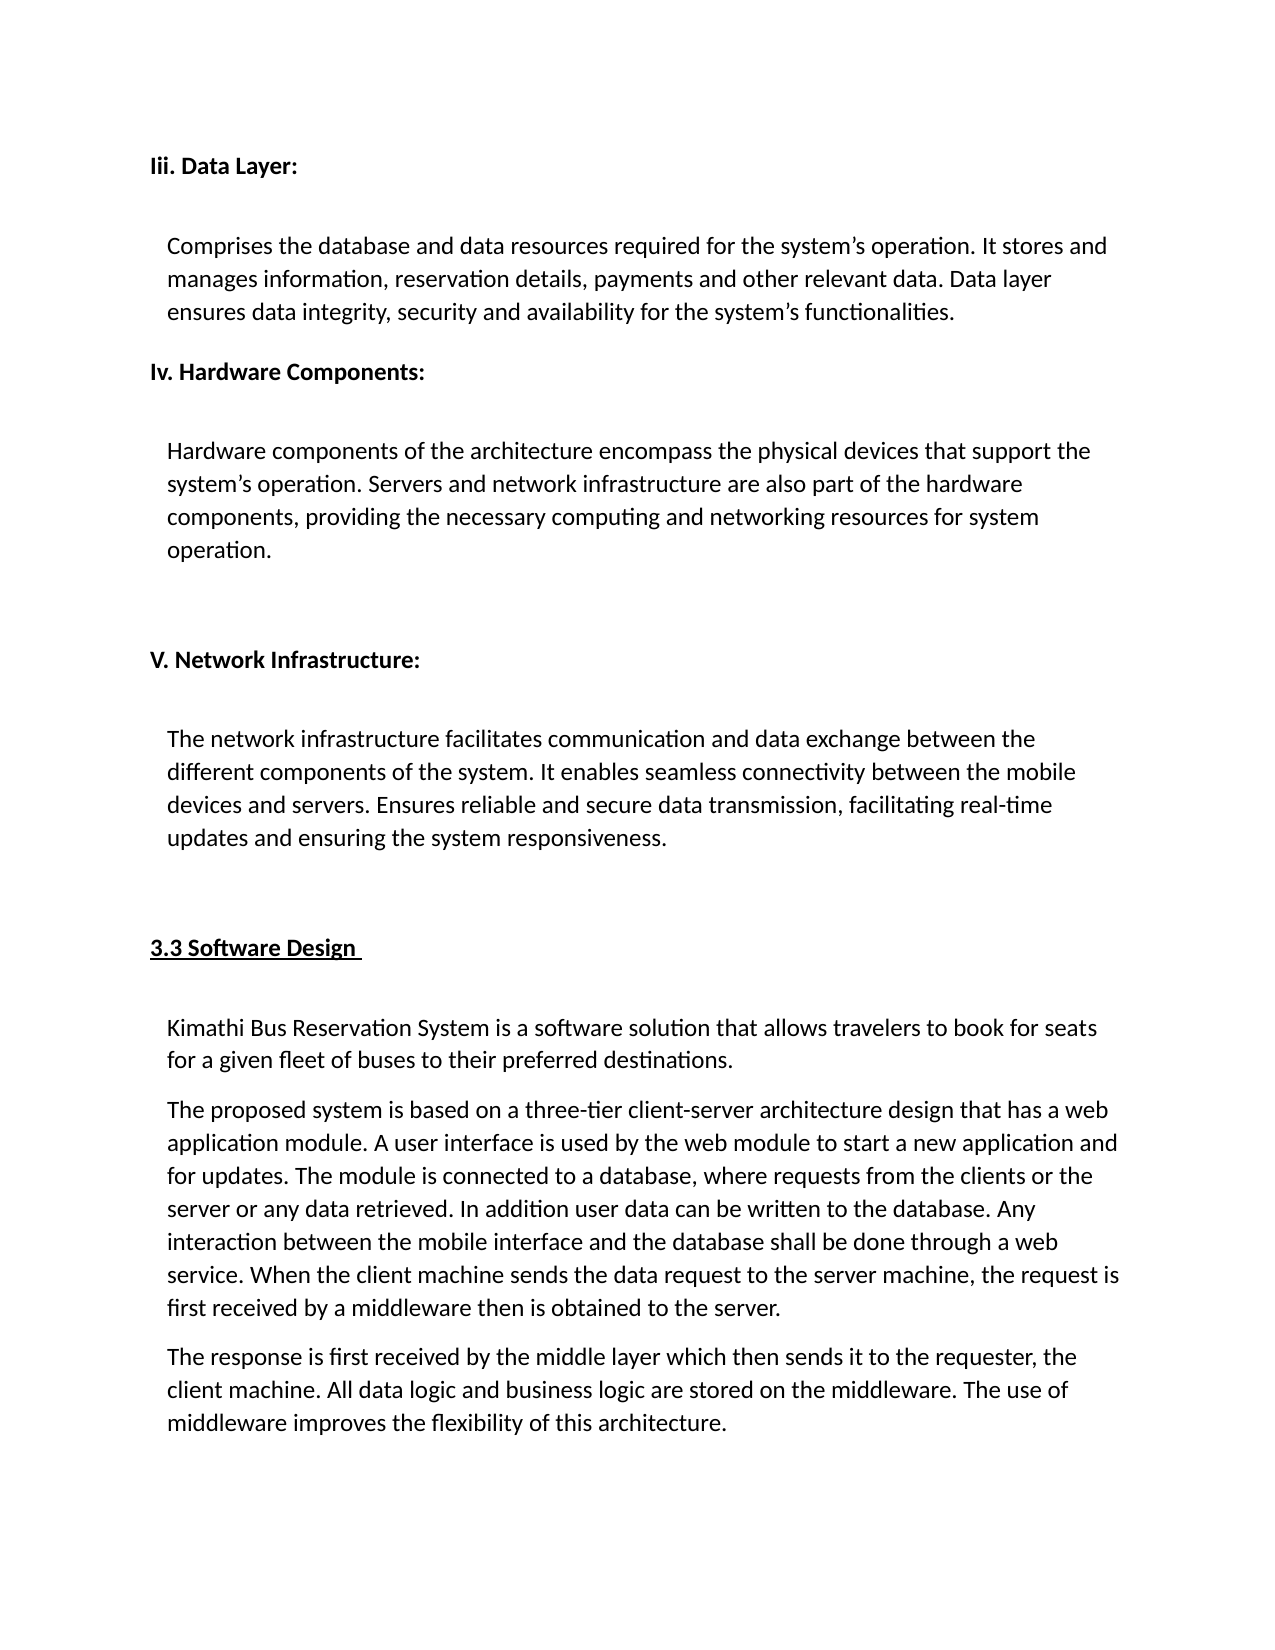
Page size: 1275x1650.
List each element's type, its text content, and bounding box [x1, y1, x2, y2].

text Kimathi Bus Reservation System is a software solution that allows travelers to book for seats for a given fleet of buses to their preferred destinations. [167, 1012, 1125, 1075]
text The proposed system is based on a three-tier client-server architecture design that has a web application module. A user interface is used by the web module to start a new application and for updates. The module is connected to a database, where requests from the clients or the server or any data retrieved. In addition user data can be written to the database. Any interaction between the mobile interface and the database shall be done through a web service. When the client machine sends the data request to the server machine, the request is first received by a middleware then is obtained to the server. [167, 1094, 1125, 1322]
text The network infrastructure facilitates communication and data exchange between the different components of the system. It enables seamless connectivity between the mobile devices and servers. Ensures reliable and secure data transmission, facilitating real-time updates and ensuring the system responsiveness. [167, 723, 1125, 853]
text The response is first received by the middle layer which then sends it to the requester, the client machine. All data logic and business logic are stored on the middleware. The use of middleware improves the flexibility of this architecture. [167, 1341, 1125, 1438]
text Hardware components of the architecture encompass the physical devices that support the system’s operation. Servers and network infrastructure are also part of the hardware components, providing the necessary computing and networking resources for system operation. [167, 435, 1125, 565]
subtitle 3.3 Software Design [150, 932, 1125, 962]
subtitle Iii. Data Layer: [150, 150, 1125, 181]
subtitle V. Network Infrastructure: [150, 644, 1125, 674]
subtitle Iv. Hardware Components: [150, 356, 1125, 386]
text Comprises the database and data resources required for the system’s operation. It stores and manages information, reservation details, payments and other relevant data. Data layer ensures data integrity, security and availability for the system’s functionalities. [167, 230, 1125, 326]
